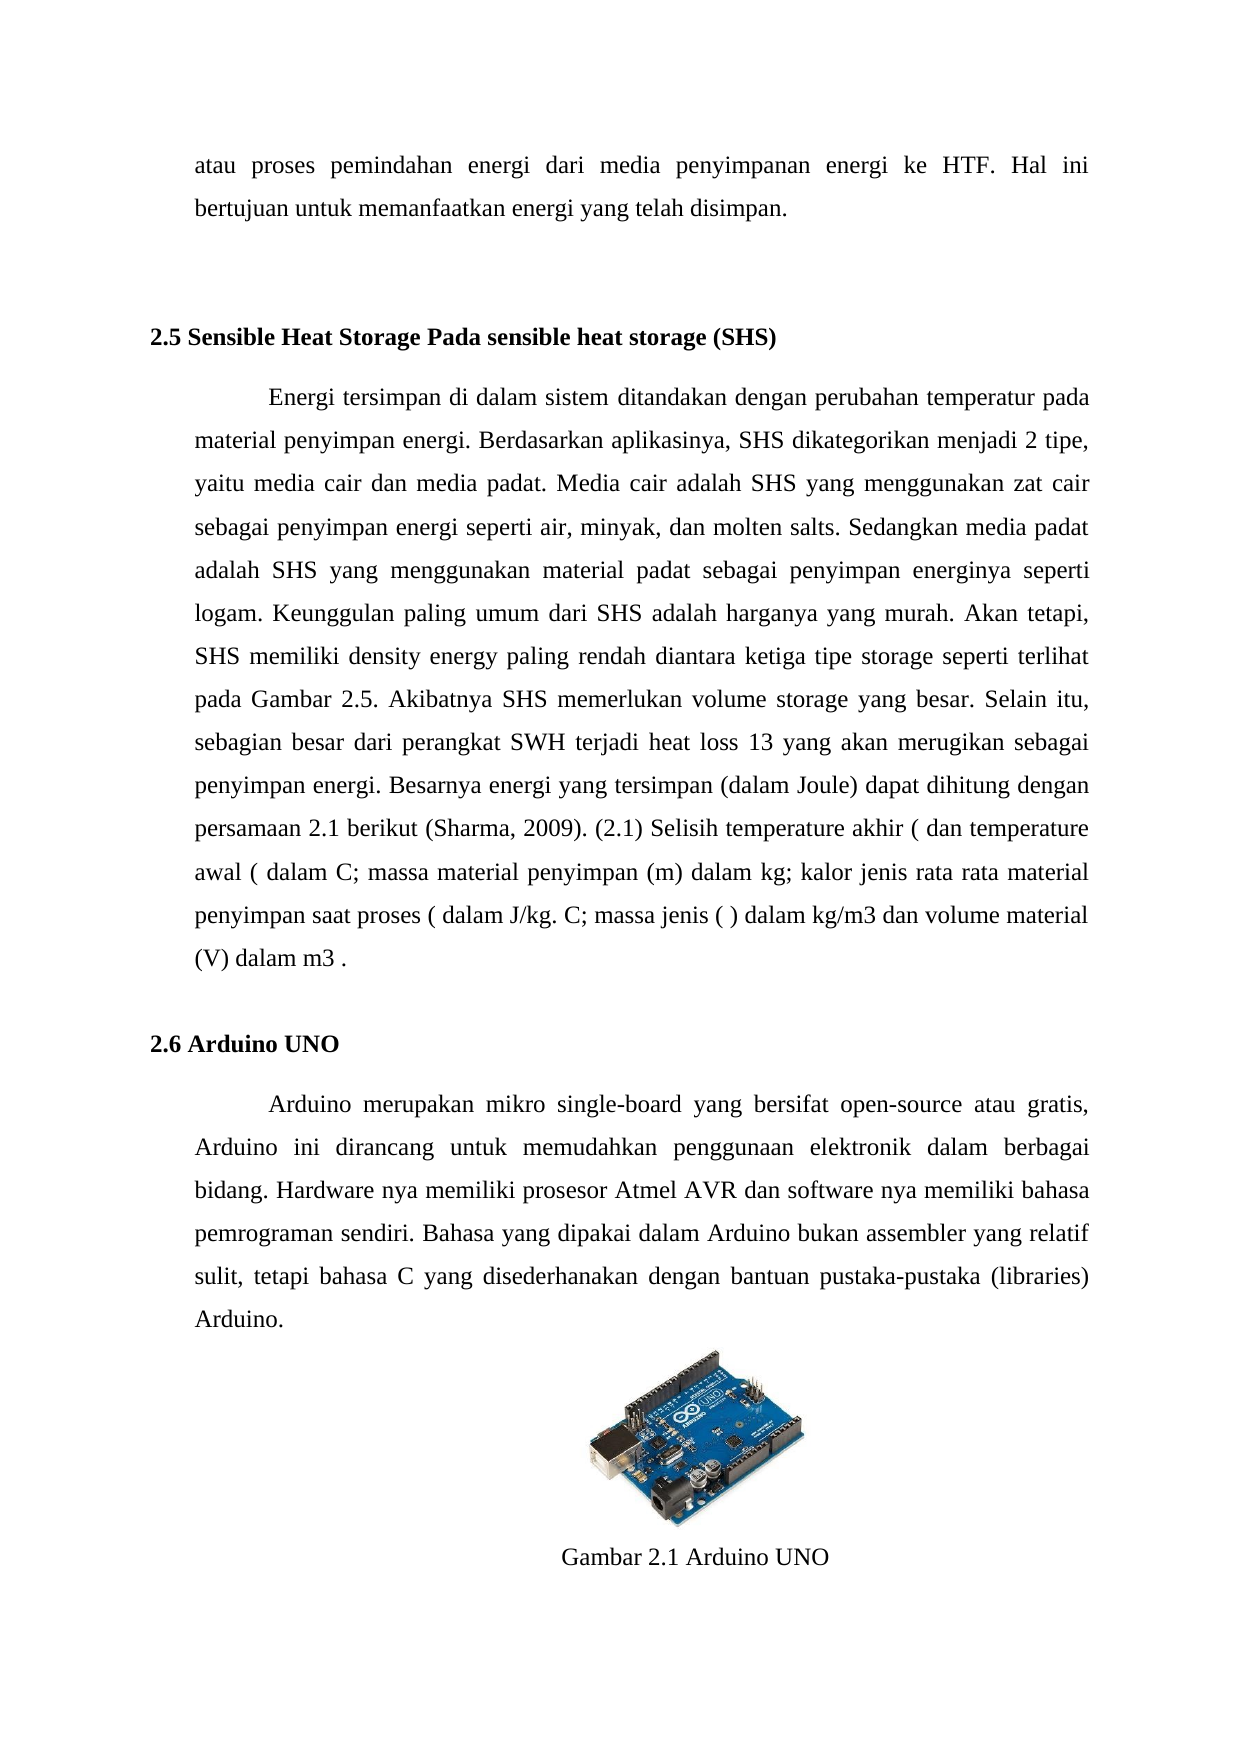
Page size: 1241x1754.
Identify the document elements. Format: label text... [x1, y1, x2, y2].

text 2.5 Sensible Heat Storage Pada sensible heat storage (SHS) [150, 322, 1090, 351]
list Gambar 2.1 Arduino UNO [225, 1542, 1090, 1571]
list Arduino merupakan mikro single-board yang bersifat open-source atau gratis, Arduino ini dirancang untuk memudahkan penggunaan elektronik dalam berbagai bidang. Hardware nya memiliki prosesor Atmel AVR dan software nya memiliki bahasa pemrograman sendiri. Bahasa yang dipakai dalam Arduino bukan assembler yang relatif sulit, tetapi bahasa C yang disederhanakan dengan bantuan pustaka-pustaka (libraries) Arduino. [194, 1089, 1090, 1333]
picture [579, 1347, 811, 1530]
text 2.6 Arduino UNO [150, 1029, 1090, 1058]
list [194, 150, 1090, 222]
list Energi tersimpan di dalam sistem ditandakan dengan perubahan temperatur pada material penyimpan energi. Berdasarkan aplikasinya, SHS dikategorikan menjadi 2 tipe, yaitu media cair dan media padat. Media cair adalah SHS yang menggunakan zat cair sebagai penyimpan energi seperti air, minyak, dan molten salts. Sedangkan media padat adalah SHS yang menggunakan material padat sebagai penyimpan energinya seperti logam. Keunggulan paling umum dari SHS adalah harganya yang murah. Akan tetapi, SHS memiliki density energy paling rendah diantara ketiga tipe storage seperti terlihat pada Gambar 2.5. Akibatnya SHS memerlukan volume storage yang besar. Selain itu, sebagian besar dari perangkat SWH terjadi heat loss 13 yang akan merugikan sebagai penyimpan energi. Besarnya energi yang tersimpan (dalam Joule) dapat dihitung dengan persamaan 2.1 berikut (Sharma, 2009). (2.1) Selisih temperature akhir ( dan temperature awal ( dalam C; massa material penyimpan (m) dalam kg; kalor jenis rata rata material penyimpan saat proses ( dalam J/kg. C; massa jenis ( ) dalam kg/m3 dan volume material (V) dalam m3 . [194, 382, 1090, 972]
